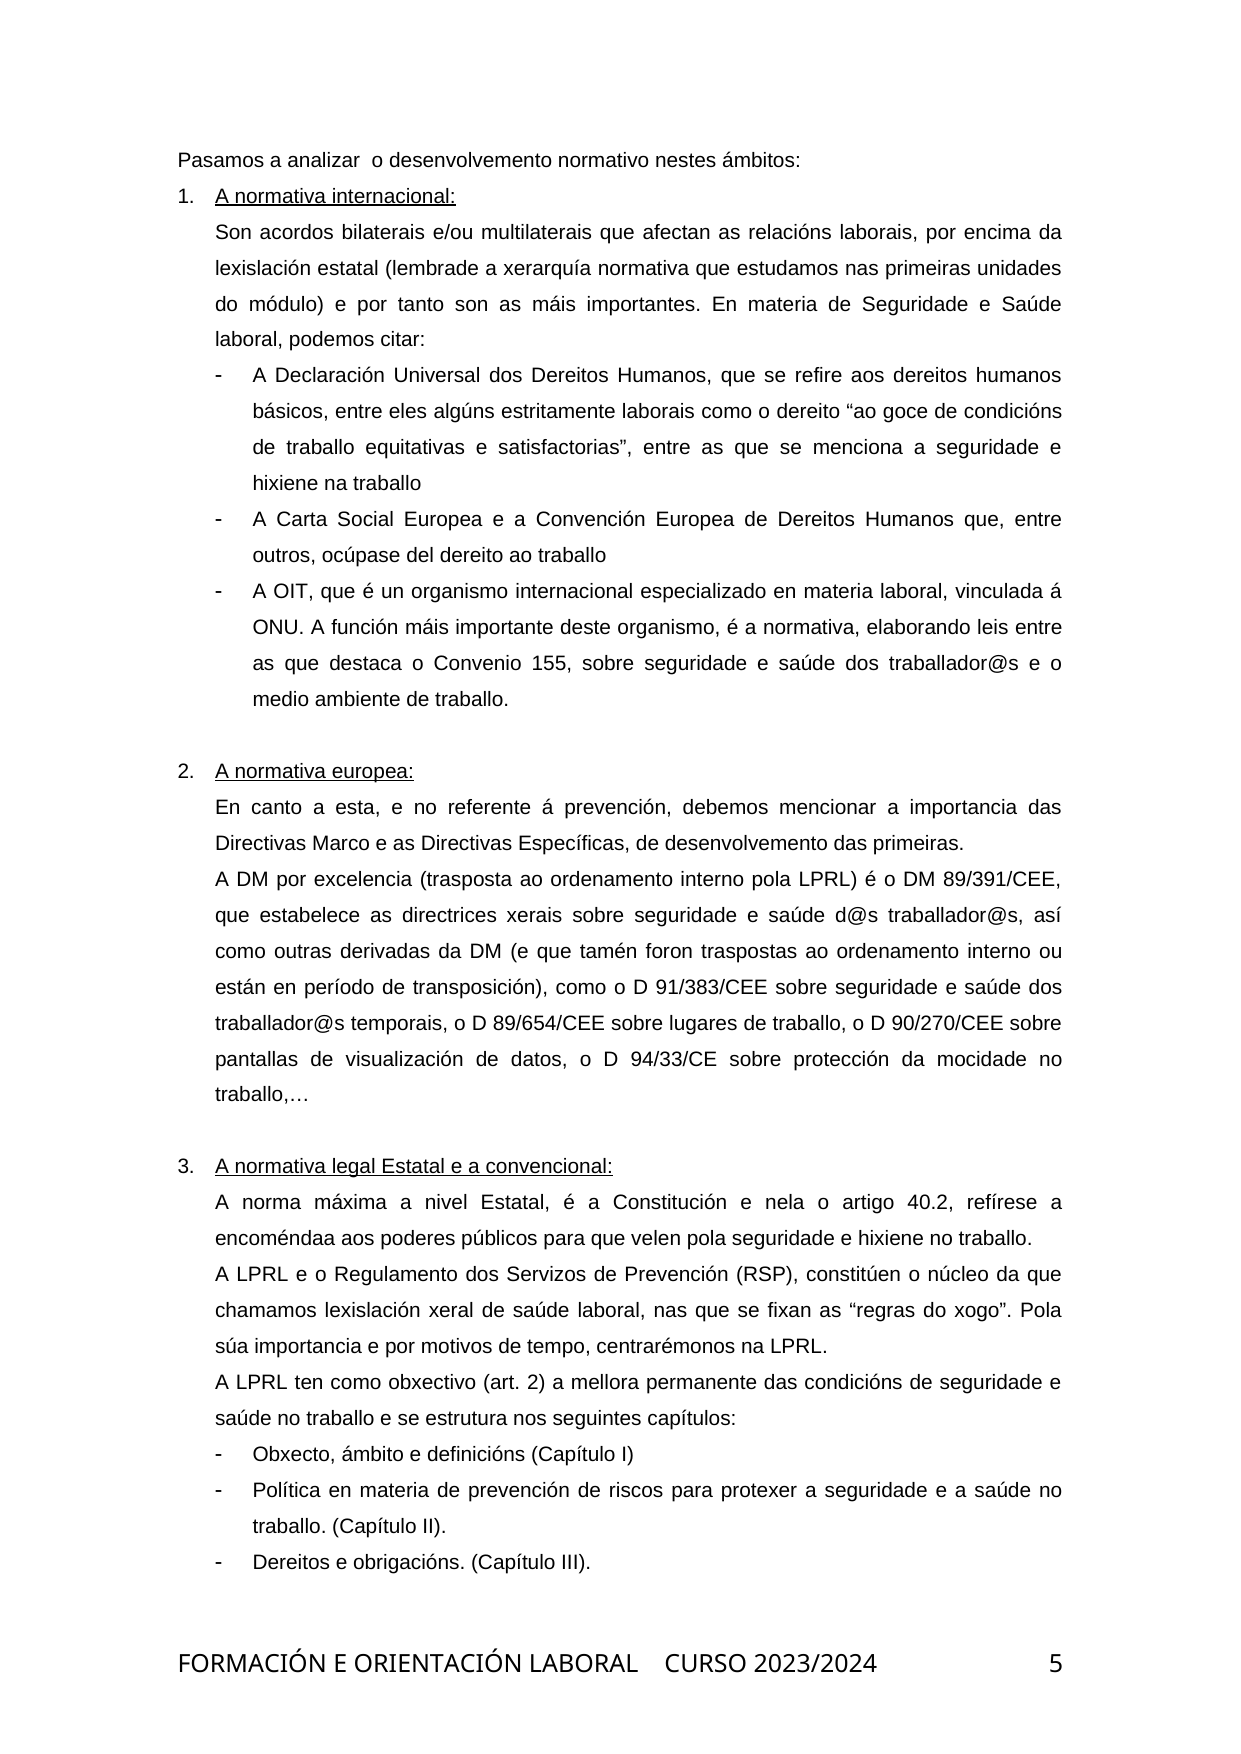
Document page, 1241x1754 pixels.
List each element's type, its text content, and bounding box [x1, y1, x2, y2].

list A Carta Social Europea e a Convención Europea de Dereitos Humanos que, entre outros, ocúpase del dereito ao traballo [215, 507, 1063, 567]
list A OIT, que é un organismo internacional especializado en materia laboral, vinculada á ONU. A función máis importante deste organismo, é a normativa, elaborando leis entre as que destaca o Convenio 155, sobre seguridade e saúde dos traballador@s e o medio ambiente de traballo. [215, 579, 1063, 711]
list Dereitos e obrigacións. (Capítulo III). [215, 1550, 1063, 1574]
list A normativa internacional: [177, 183, 1063, 207]
text Son acordos bilaterais e/ou multilaterais que afectan as relacións laborais, por encima da lexislación estatal (lembrade a xerarquía normativa que estudamos nas primeiras unidades do módulo) e por tanto son as máis importantes. En materia de Seguridade e Saúde laboral, podemos citar: [215, 219, 1063, 351]
text En canto a esta, e no referente á prevención, debemos mencionar a importancia das Directivas Marco e as Directivas Específicas, de desenvolvemento das primeiras. [215, 795, 1063, 855]
text A LPRL ten como obxectivo (art. 2) a mellora permanente das condicións de seguridade e saúde no traballo e se estrutura nos seguintes capítulos: [215, 1370, 1063, 1430]
list Política en materia de prevención de riscos para protexer a seguridade e a saúde no traballo. (Capítulo II). [215, 1478, 1063, 1538]
text A DM por excelencia (trasposta ao ordenamento interno pola LPRL) é o DM 89/391/CEE, que estabelece as directrices xerais sobre seguridade e saúde d@s traballador@s, así como outras derivadas da DM (e que tamén foron traspostas ao ordenamento interno ou están en período de transposición), como o D 91/383/CEE sobre seguridade e saúde dos traballador@s temporais, o D 89/654/CEE sobre lugares de traballo, o D 90/270/CEE sobre pantallas de visualización de datos, o D 94/33/CE sobre protección da mocidade no traballo,… [215, 867, 1063, 1106]
list A normativa europea: [177, 759, 1063, 783]
list A normativa legal Estatal e a convencional: [177, 1154, 1063, 1178]
text Pasamos a analizar o desenvolvemento normativo nestes ámbitos: [177, 148, 1063, 172]
text A LPRL e o Regulamento dos Servizos de Prevención (RSP), constitúen o núcleo da que chamamos lexislación xeral de saúde laboral, nas que se fixan as “regras do xogo”. Pola súa importancia e por motivos de tempo, centrarémonos na LPRL. [215, 1262, 1063, 1358]
list Obxecto, ámbito e definicións (Capítulo I) [215, 1442, 1063, 1466]
text A norma máxima a nivel Estatal, é a Constitución e nela o artigo 40.2, refírese a encoméndaa aos poderes públicos para que velen pola seguridade e hixiene no traballo. [215, 1190, 1063, 1250]
list A Declaración Universal dos Dereitos Humanos, que se refire aos dereitos humanos básicos, entre eles algúns estritamente laborais como o dereito “ao goce de condicións de traballo equitativas e satisfactorias”, entre as que se menciona a seguridade e hixiene na traballo [215, 363, 1063, 495]
